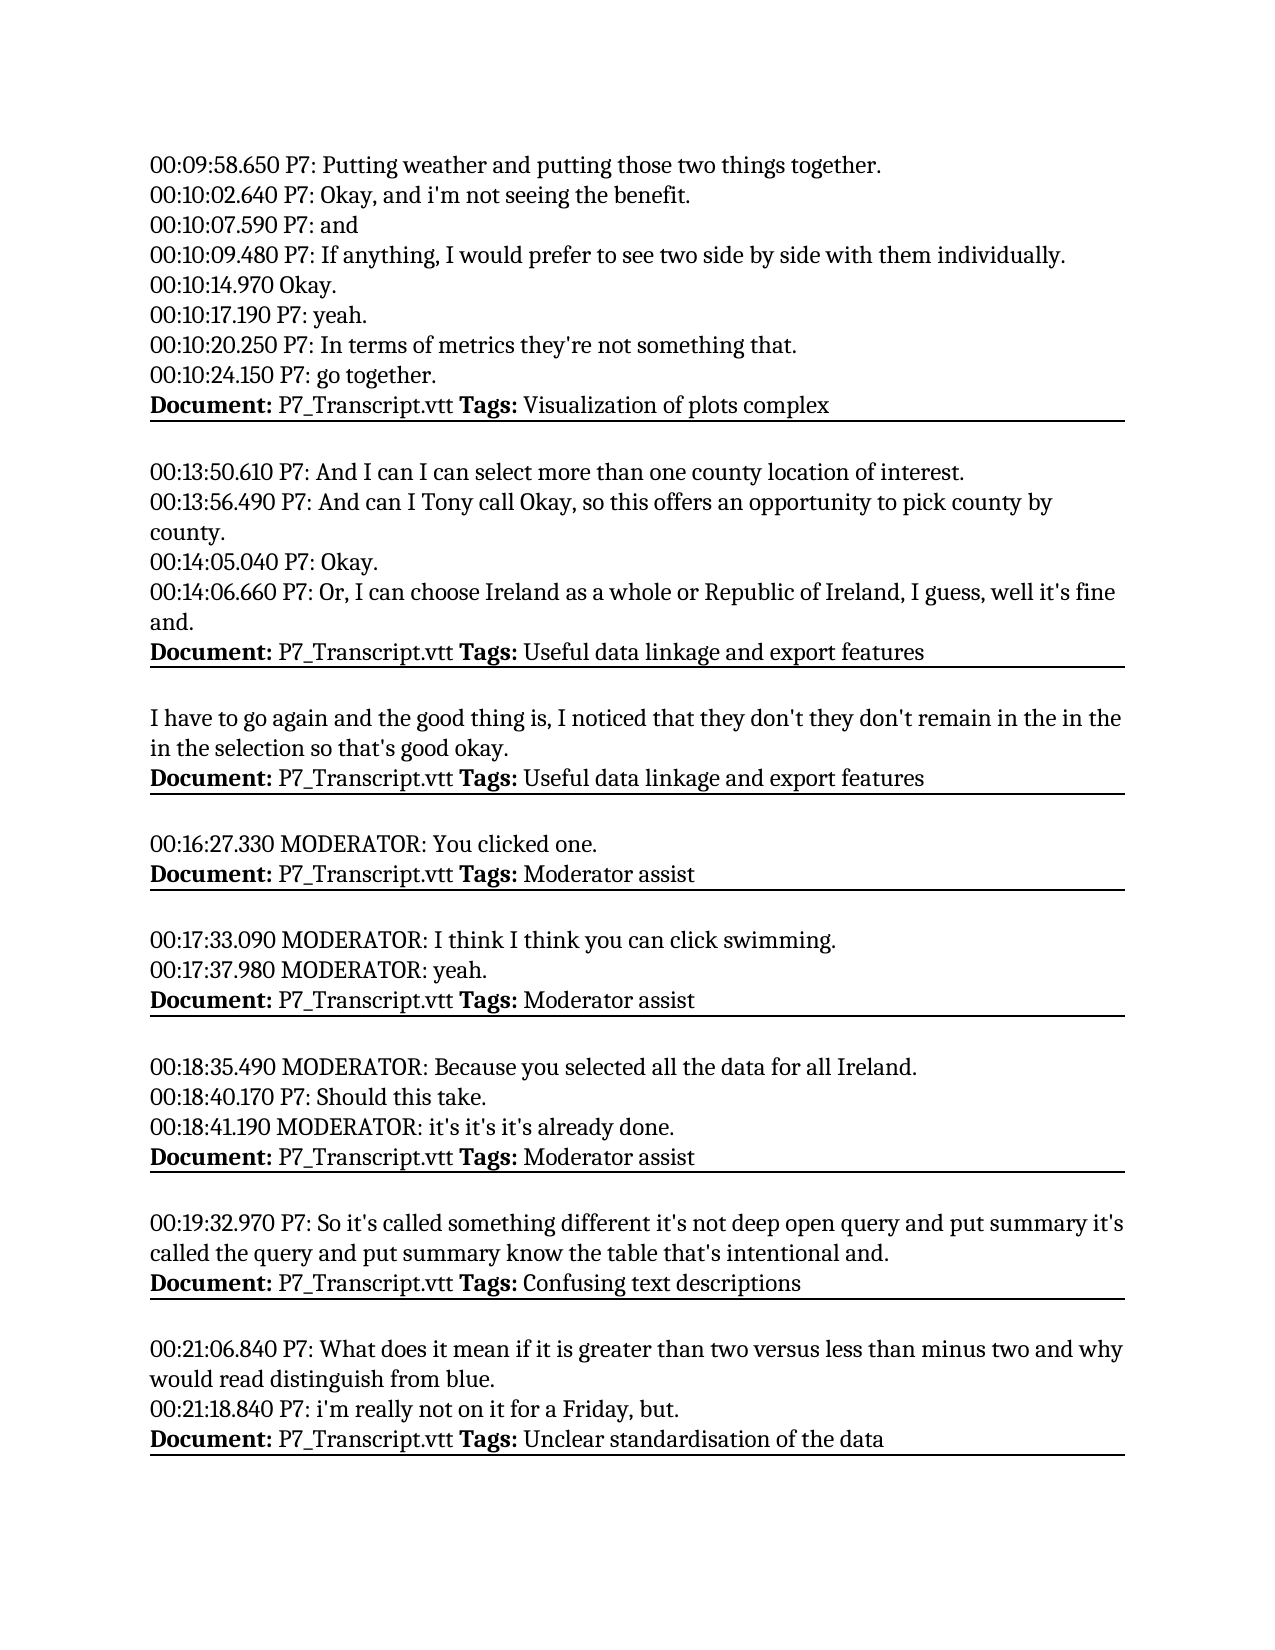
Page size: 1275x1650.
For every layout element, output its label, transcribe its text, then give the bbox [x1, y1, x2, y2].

text 00:18:41.190 MODERATOR: it's it's it's already done. [150, 1111, 1125, 1141]
text 00:10:07.590 P7: and [150, 210, 1125, 240]
text Document: P7_Transcript.vtt Tags: Moderator assist [150, 985, 1125, 1015]
text 00:10:02.640 P7: Okay, and i'm not seeing the benefit. [150, 180, 1125, 210]
text 00:10:09.480 P7: If anything, I would prefer to see two side by side with them individually. [150, 240, 1125, 270]
text 00:10:17.190 P7: yeah. [150, 300, 1125, 330]
text 00:16:27.330 MODERATOR: You clicked one. [150, 829, 1125, 859]
text 00:17:37.980 MODERATOR: yeah. [150, 955, 1125, 985]
text 00:18:35.490 MODERATOR: Because you selected all the data for all Ireland. [150, 1051, 1125, 1081]
text 00:19:32.970 P7: So it's called something different it's not deep open query and put summary it's called the query and put summary know the table that's intentional and. [150, 1207, 1125, 1267]
text 00:13:50.610 P7: And I can I can select more than one county location of interest. [150, 456, 1125, 486]
text 00:21:18.840 P7: i'm really not on it for a Friday, but. [150, 1394, 1125, 1424]
text 00:14:06.660 P7: Or, I can choose Ireland as a whole or Republic of Ireland, I guess, well it's fine and. [150, 576, 1125, 636]
text Document: P7_Transcript.vtt Tags: Confusing text descriptions [150, 1267, 1125, 1297]
text Document: P7_Transcript.vtt Tags: Moderator assist [150, 1141, 1125, 1171]
text 00:17:33.090 MODERATOR: I think I think you can click swimming. [150, 925, 1125, 955]
text I have to go again and the good thing is, I noticed that they don't they don't remain in the in the in the selection so that's good okay. [150, 702, 1125, 762]
text Document: P7_Transcript.vtt Tags: Useful data linkage and export features [150, 762, 1125, 792]
text 00:10:14.970 Okay. [150, 270, 1125, 300]
text Document: P7_Transcript.vtt Tags: Unclear standardisation of the data [150, 1424, 1125, 1454]
text 00:10:20.250 P7: In terms of metrics they're not something that. [150, 330, 1125, 360]
text 00:09:58.650 P7: Putting weather and putting those two things together. [150, 150, 1125, 180]
text 00:13:56.490 P7: And can I Tony call Okay, so this offers an opportunity to pick county by county. [150, 486, 1125, 546]
text Document: P7_Transcript.vtt Tags: Useful data linkage and export features [150, 636, 1125, 666]
text 00:21:06.840 P7: What does it mean if it is greater than two versus less than minus two and why would read distinguish from blue. [150, 1334, 1125, 1394]
text 00:10:24.150 P7: go together. [150, 360, 1125, 390]
text 00:18:40.170 P7: Should this take. [150, 1081, 1125, 1111]
text Document: P7_Transcript.vtt Tags: Visualization of plots complex [150, 390, 1125, 420]
text Document: P7_Transcript.vtt Tags: Moderator assist [150, 859, 1125, 889]
text 00:14:05.040 P7: Okay. [150, 546, 1125, 576]
